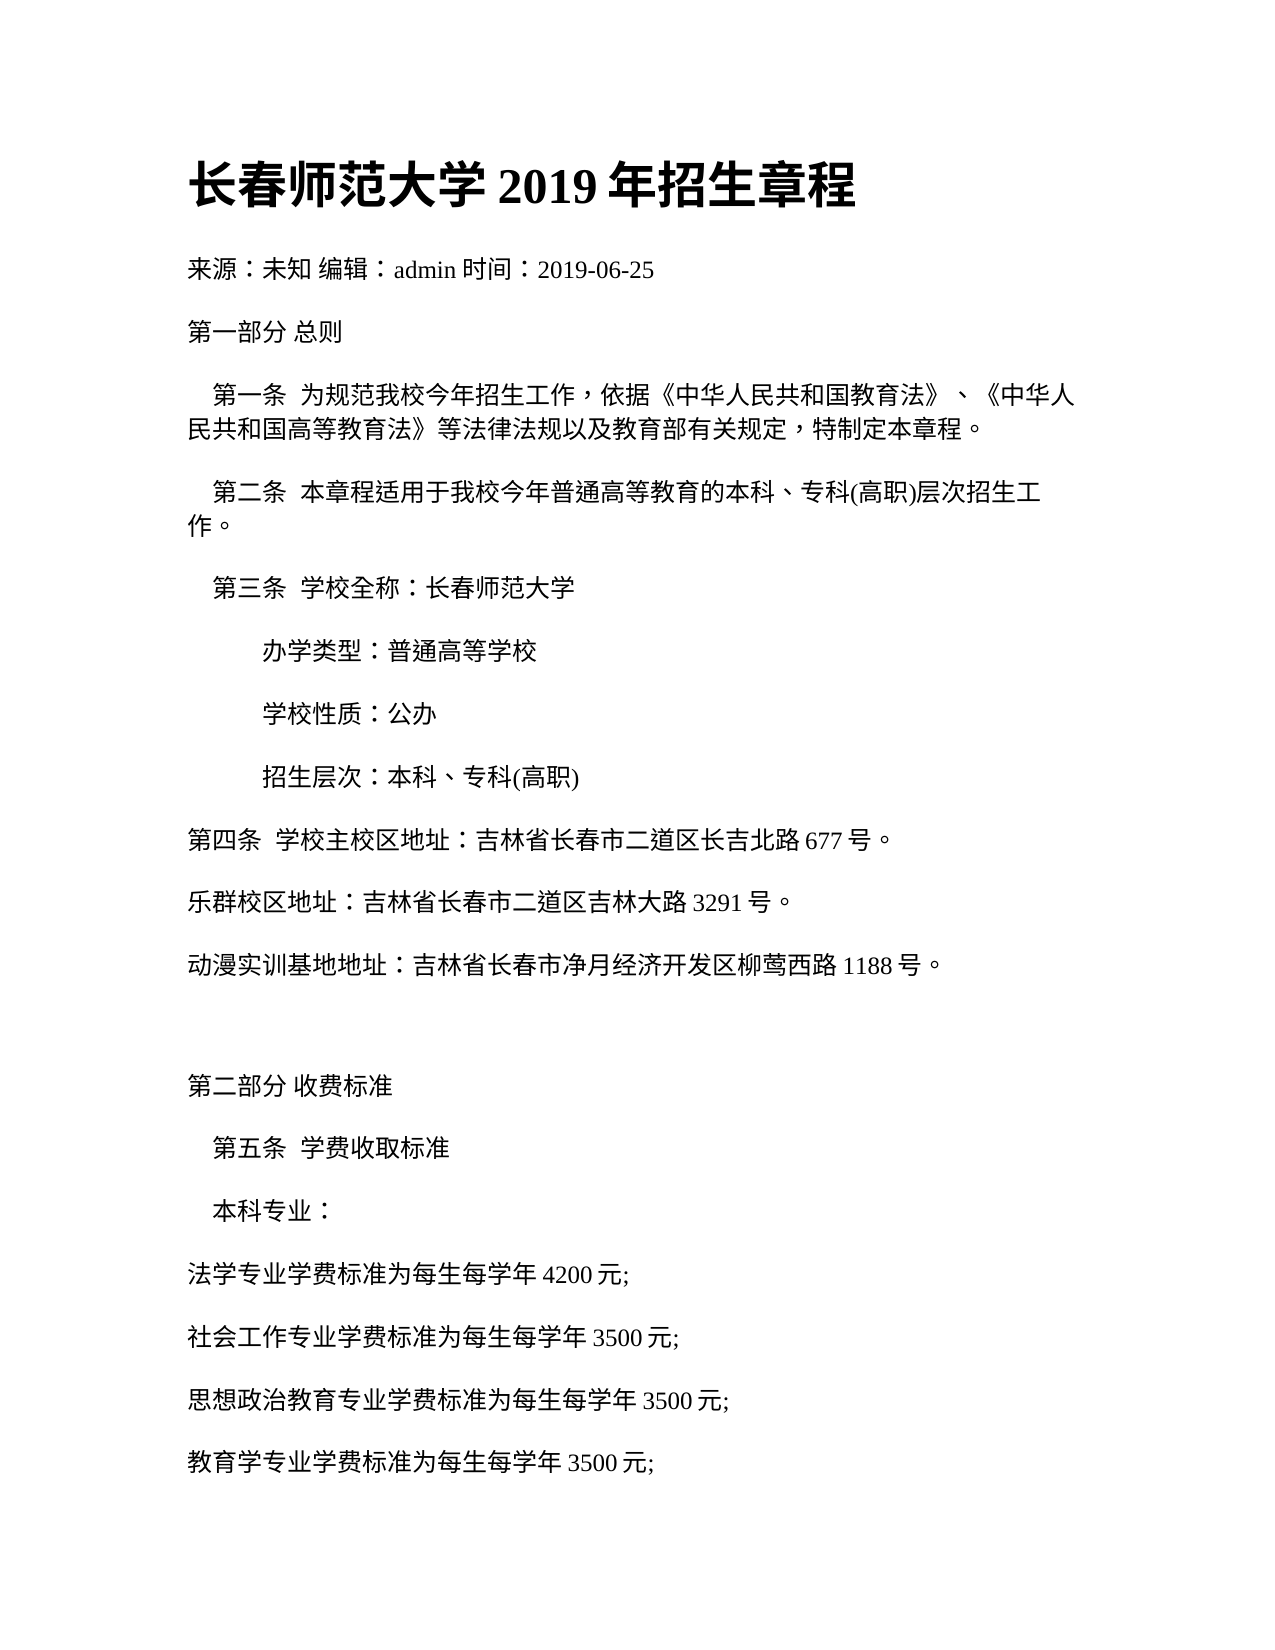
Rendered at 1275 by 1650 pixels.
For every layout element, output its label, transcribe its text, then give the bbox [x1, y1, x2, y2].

text 法学专业学费标准为每生每学年4200元; [187, 1257, 1087, 1291]
text 学校性质：公办 [187, 697, 1087, 731]
text 第四条 学校主校区地址：吉林省长春市二道区长吉北路677号。 [187, 822, 1087, 856]
text 乐群校区地址：吉林省长春市二道区吉林大路3291号。 [187, 885, 1087, 919]
text 第一条 为规范我校今年招生工作，依据《中华人民共和国教育法》、《中华人民共和国高等教育法》等法律法规以及教育部有关规定，特制定本章程。 [187, 377, 1087, 445]
text 办学类型：普通高等学校 [187, 634, 1087, 668]
text 来源：未知 编辑：admin 时间：2019-06-25 [187, 252, 1087, 286]
text 第二条 本章程适用于我校今年普通高等教育的本科、专科(高职)层次招生工作。 [187, 474, 1087, 542]
text 本科专业： [187, 1194, 1087, 1228]
subtitle 长春师范大学2019年招生章程 [187, 150, 1087, 218]
text 思想政治教育专业学费标准为每生每学年3500元; [187, 1382, 1087, 1416]
text 第二部分 收费标准 [187, 1068, 1087, 1102]
text 第三条 学校全称：长春师范大学 [187, 571, 1087, 605]
text 动漫实训基地地址：吉林省长春市净月经济开发区柳莺西路1188号。 [187, 948, 1087, 982]
text 第一部分 总则 [187, 314, 1087, 348]
text 教育学专业学费标准为每生每学年3500元; [187, 1445, 1087, 1479]
text 第五条 学费收取标准 [187, 1131, 1087, 1165]
text 招生层次：本科、专科(高职) [187, 759, 1087, 793]
text 社会工作专业学费标准为每生每学年3500元; [187, 1319, 1087, 1353]
